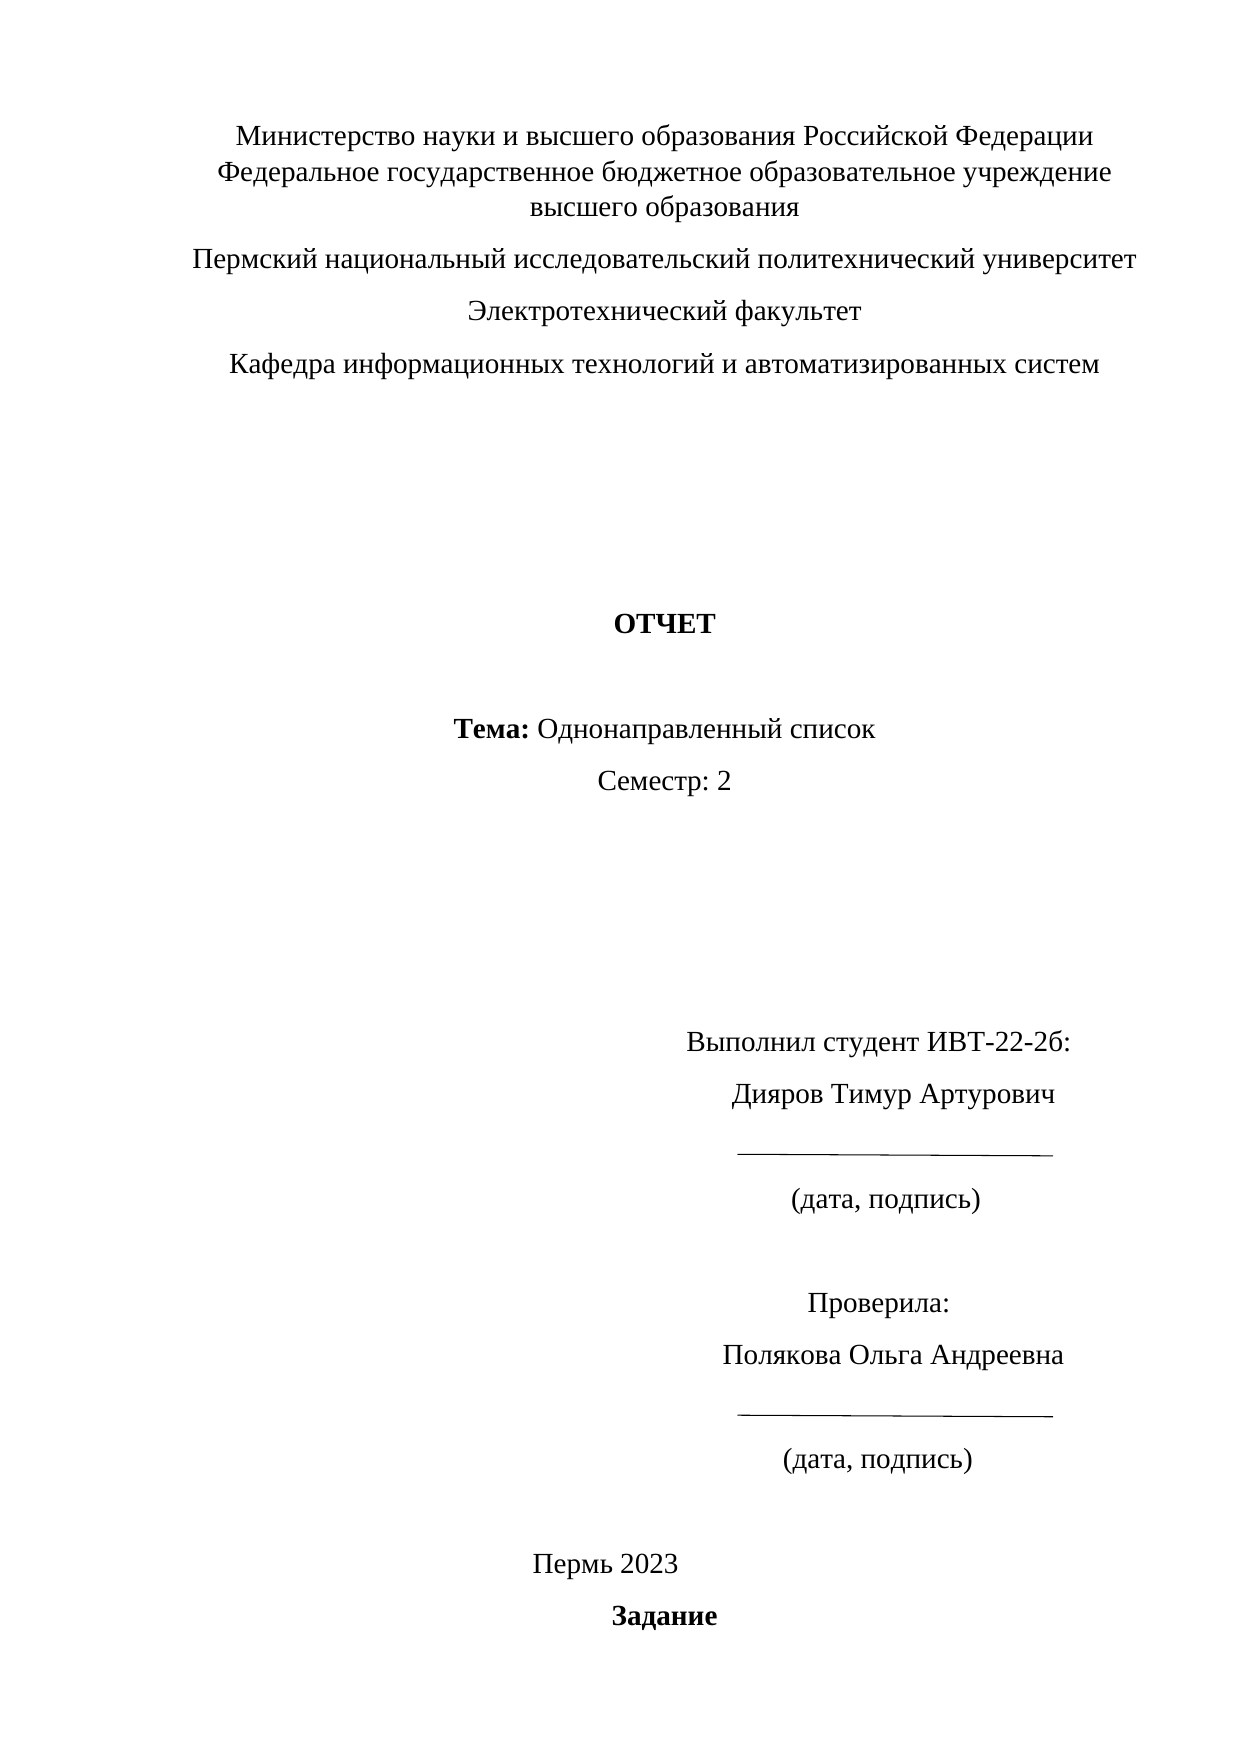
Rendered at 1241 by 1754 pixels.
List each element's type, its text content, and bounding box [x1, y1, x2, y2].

text Пермь 2023 [177, 1546, 1034, 1579]
text (дата, подпись) [177, 1442, 1211, 1475]
text Задание [177, 1598, 1152, 1632]
text Тема: Однонаправленный список [177, 711, 1152, 744]
text Дияров Тимур Артурович [635, 1076, 1152, 1110]
text Электротехнический факультет [177, 293, 1152, 327]
text Пермский национальный исследовательский политехнический университет [177, 241, 1152, 275]
text Семестр: 2 [177, 763, 1152, 797]
text Министерство науки и высшего образования Российской Федерации Федеральное государственное бюджетное образовательное учреждение высшего образования [177, 118, 1152, 223]
text Кафедра информационных технологий и автоматизированных систем [177, 346, 1152, 379]
text Полякова Ольга Андреевна [635, 1337, 1152, 1371]
text Выполнил студент ИВТ-22-2б: [605, 1024, 1152, 1058]
text Проверила: [605, 1285, 1152, 1319]
text (дата, подпись) [605, 1181, 1152, 1214]
text ОТЧЕТ [177, 607, 1152, 640]
